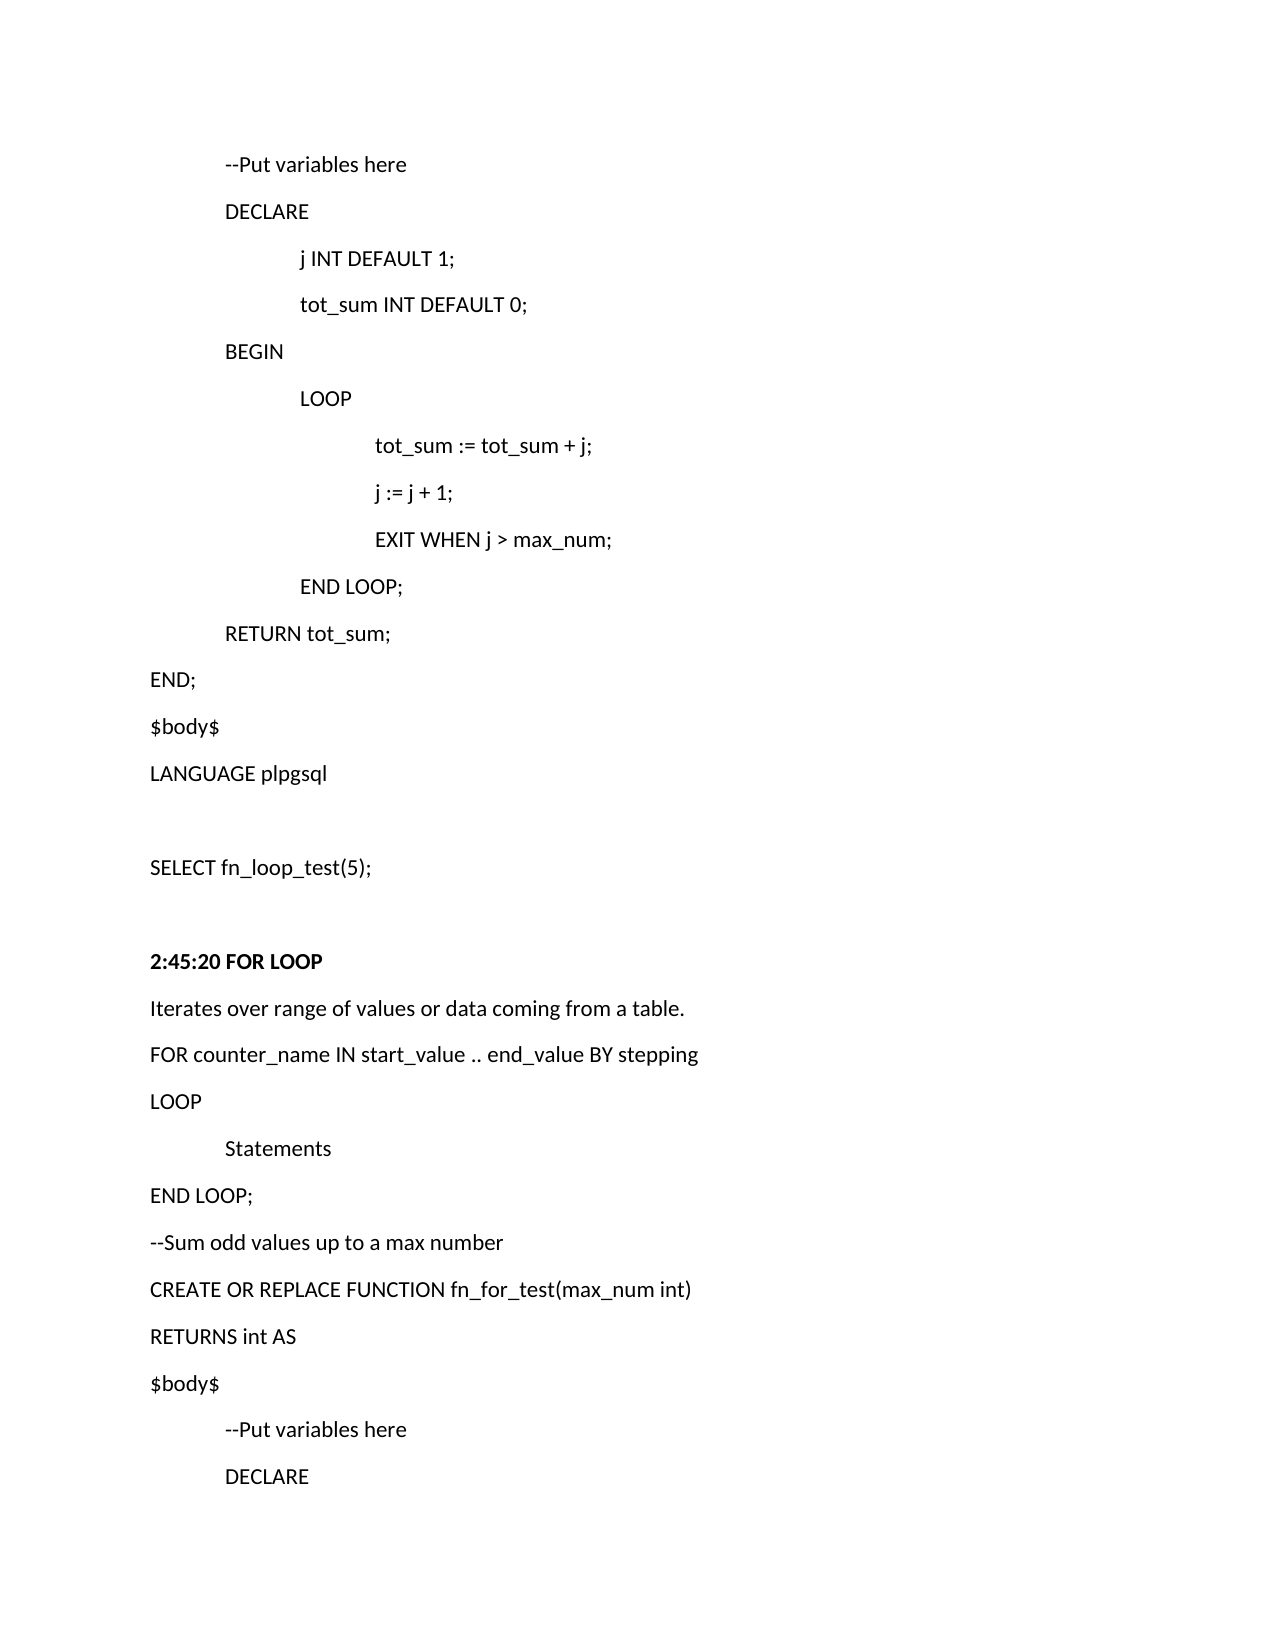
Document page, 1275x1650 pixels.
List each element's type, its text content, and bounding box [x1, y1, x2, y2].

text Iterates over range of values or data coming from a table. [150, 994, 1125, 1022]
text 2:45:20 FOR LOOP [150, 947, 1125, 975]
text DECLARE [150, 197, 1125, 225]
text j := j + 1; [150, 478, 1125, 506]
text DECLARE [150, 1462, 1125, 1491]
text $body$ [150, 712, 1125, 741]
text --Put variables here [150, 1416, 1125, 1444]
text LOOP [150, 384, 1125, 412]
text tot_sum INT DEFAULT 0; [150, 291, 1125, 319]
text $body$ [150, 1369, 1125, 1397]
text tot_sum := tot_sum + j; [150, 431, 1125, 459]
text LANGUAGE plpgsql [150, 759, 1125, 787]
text --Sum odd values up to a max number [150, 1228, 1125, 1256]
text SELECT fn_loop_test(5); [150, 853, 1125, 881]
text --Put variables here [150, 150, 1125, 178]
text CREATE OR REPLACE FUNCTION fn_for_test(max_num int) [150, 1275, 1125, 1303]
text END; [150, 666, 1125, 694]
text FOR counter_name IN start_value .. end_value BY stepping [150, 1041, 1125, 1069]
text END LOOP; [150, 572, 1125, 600]
text EXIT WHEN j > max_num; [150, 525, 1125, 553]
text RETURNS int AS [150, 1322, 1125, 1350]
text BEGIN [150, 337, 1125, 366]
text END LOOP; [150, 1181, 1125, 1209]
text Statements [150, 1134, 1125, 1162]
text j INT DEFAULT 1; [150, 244, 1125, 272]
text LOOP [150, 1087, 1125, 1116]
text RETURN tot_sum; [150, 619, 1125, 647]
